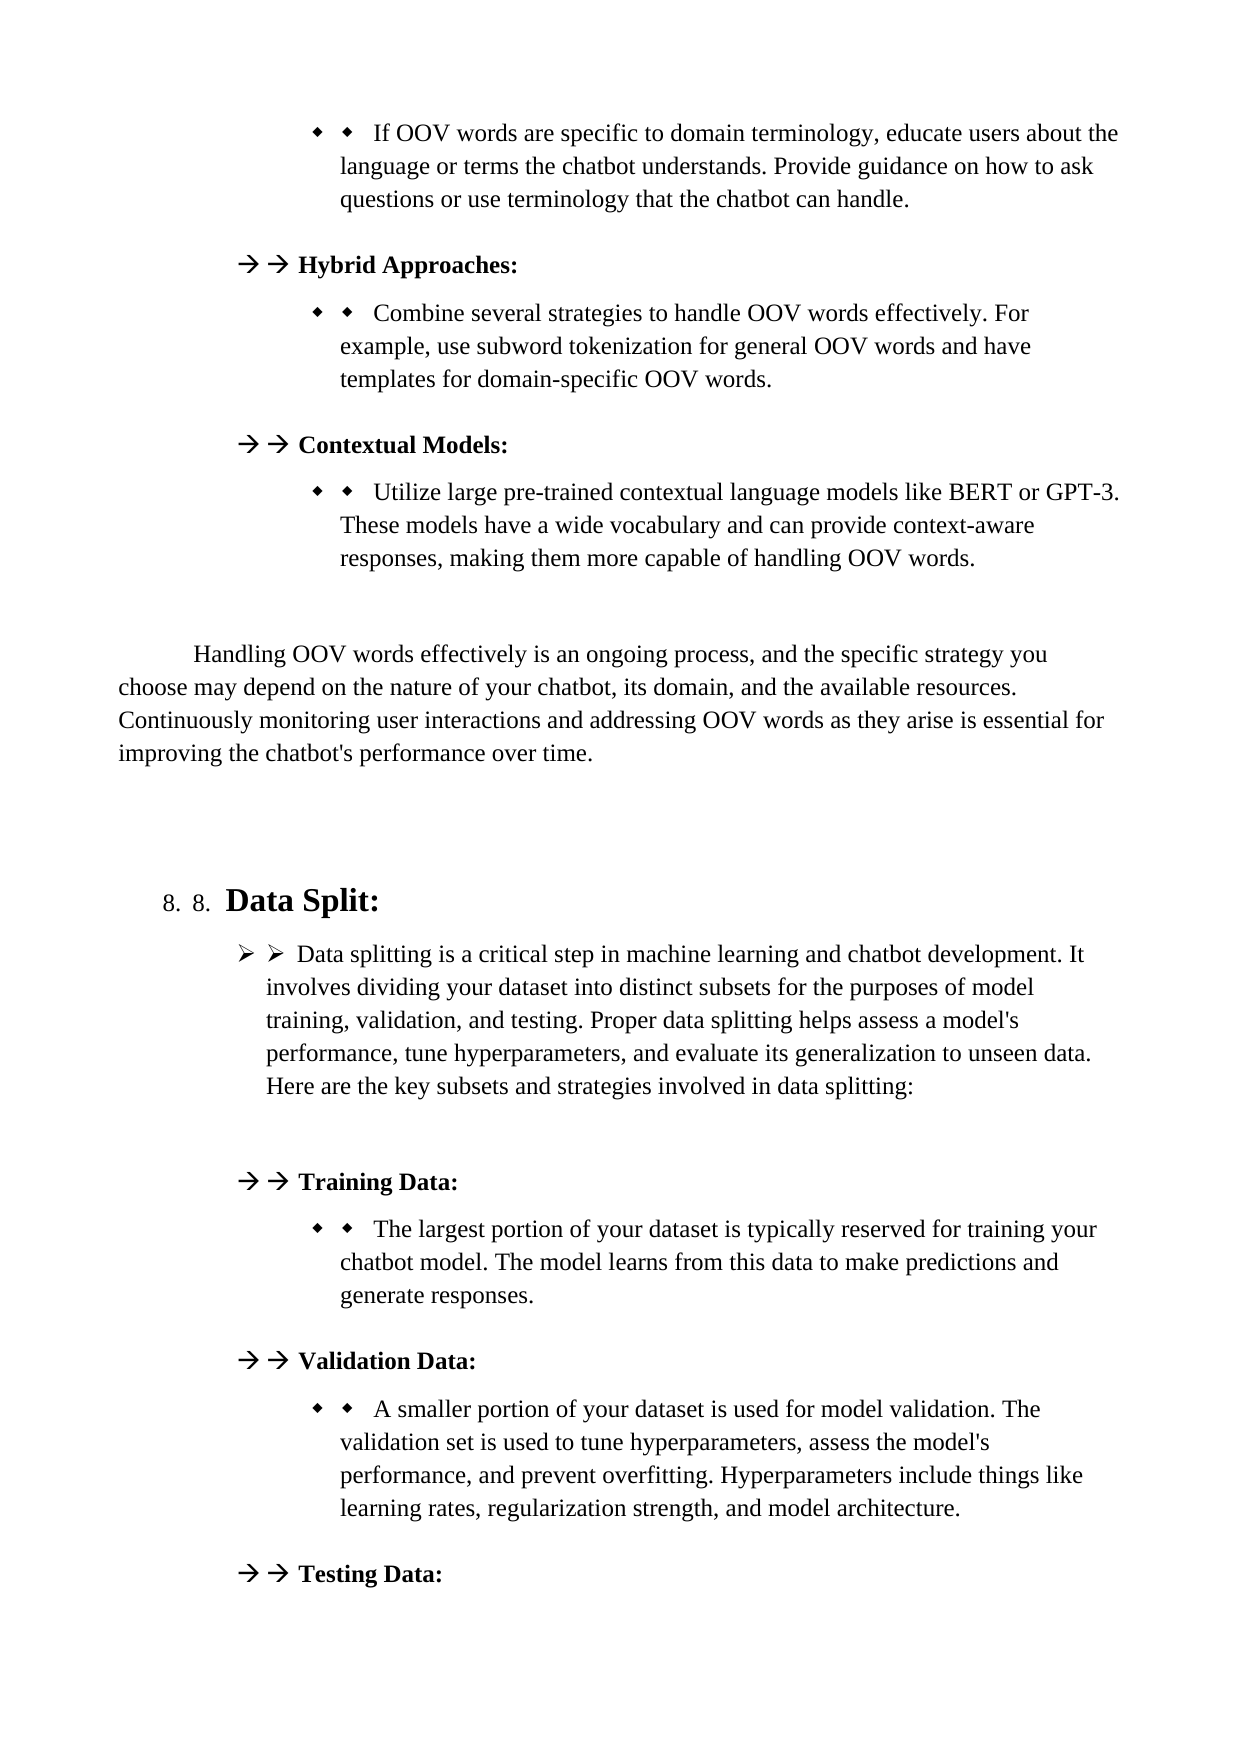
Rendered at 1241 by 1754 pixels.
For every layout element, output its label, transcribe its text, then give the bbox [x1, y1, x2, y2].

list Contextual Models: [236, 430, 1122, 459]
list The largest portion of your dataset is typically reserved for training your chatbot model. The model learns from this data to make predictions and generate responses. [310, 1214, 1122, 1309]
text Handling OOV words effectively is an ongoing process, and the specific strategy you choose may depend on the nature of your chatbot, its domain, and the available resources. Continuously monitoring user interactions and addressing OOV words as they arise is essential for improving the chatbot's performance over time. [118, 639, 1122, 767]
list 8. Data Split: [162, 881, 1122, 919]
list Training Data: [236, 1167, 1122, 1195]
list Data splitting is a critical step in machine learning and chatbot development. It involves dividing your dataset into distinct subsets for the purposes of model training, validation, and testing. Proper data splitting helps assess a model's performance, tune hyperparameters, and evaluate its generalization to unseen data. Here are the key subsets and strategies involved in data splitting: [236, 939, 1122, 1100]
list A smaller portion of your dataset is used for model validation. The validation set is used to tune hyperparameters, assess the model's performance, and prevent overfitting. Hyperparameters include things like learning rates, regularization strength, and model architecture. [310, 1394, 1122, 1522]
list Validation Data: [236, 1346, 1122, 1375]
list Combine several strategies to handle OOV words effectively. For example, use subword tokenization for general OOV words and have templates for domain-specific OOV words. [310, 298, 1122, 393]
list If OOV words are specific to domain terminology, educate users about the language or terms the chatbot understands. Provide guidance on how to ask questions or use terminology that the chatbot can handle. [310, 118, 1122, 213]
list Utilize large pre-trained contextual language models like BERT or GPT-3. These models have a wide vocabulary and can provide context-aware responses, making them more capable of handling OOV words. [310, 477, 1122, 572]
list Testing Data: [236, 1559, 1122, 1588]
list Hybrid Approaches: [236, 250, 1122, 279]
